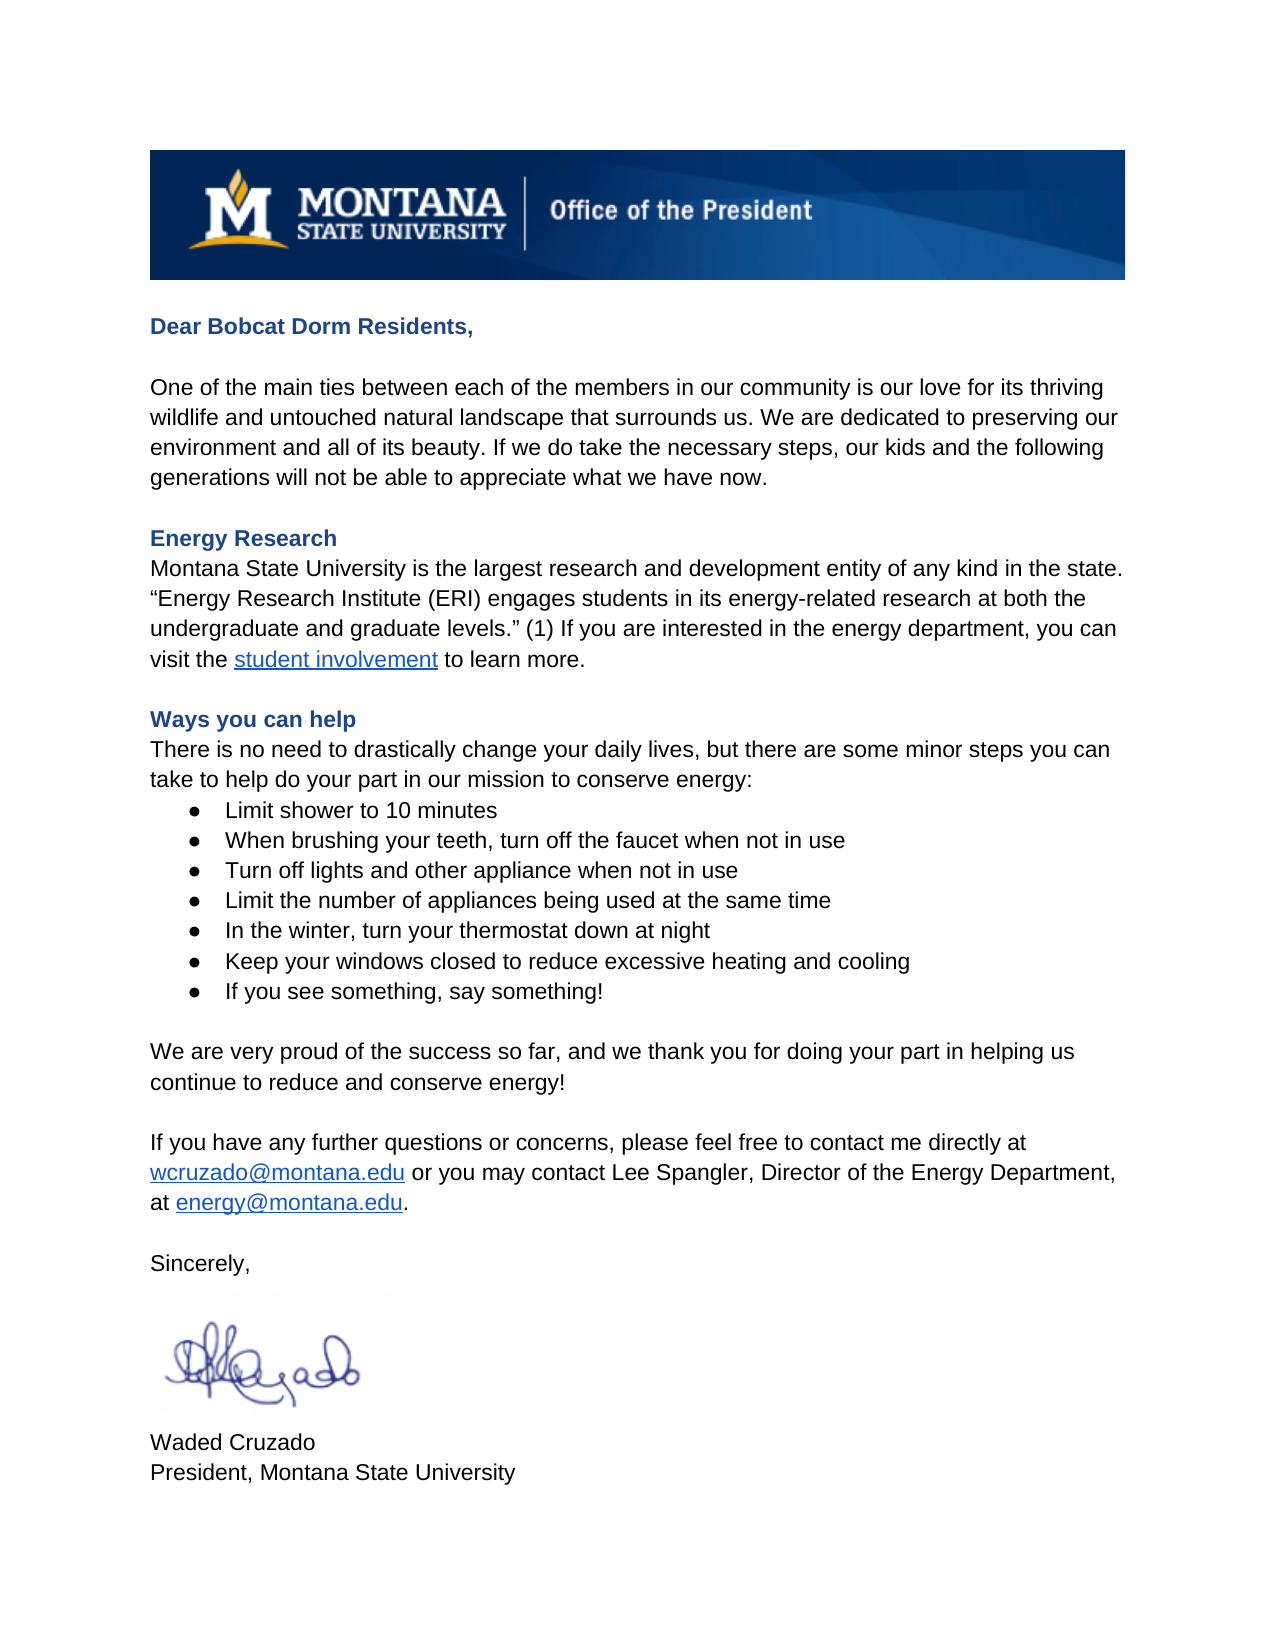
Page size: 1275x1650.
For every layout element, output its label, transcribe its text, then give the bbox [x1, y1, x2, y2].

text If you have any further questions or concerns, please feel free to contact me directly at wcruzado@montana.edu or you may contact Lee Spangler, Director of the Energy Department, at energy@montana.edu. [150, 1129, 1125, 1216]
text There is no need to drastically change your daily lives, but there are some minor steps you can take to help do your part in our mission to conserve energy: [150, 736, 1125, 793]
text Waded Cruzado [150, 1429, 1125, 1455]
list Limit the number of appliances being used at the same time [187, 887, 1125, 913]
text We are very proud of the success so far, and we thank you for doing your part in helping us continue to reduce and conserve energy! [150, 1038, 1125, 1095]
text Energy Research [150, 525, 1125, 551]
text Dear Bobcat Dorm Residents, [150, 313, 1125, 339]
list Turn off lights and other appliance when not in use [187, 857, 1125, 883]
list Keep your windows closed to reduce excessive heating and cooling [187, 948, 1125, 974]
list When brushing your teeth, turn off the faucet when not in use [187, 827, 1125, 853]
text One of the main ties between each of the members in our community is our love for its thriving wildlife and untouched natural landscape that surrounds us. We are dedicated to preserving our environment and all of its beauty. If we do take the necessary steps, our kids and the following generations will not be able to appreciate what we have now. [150, 374, 1125, 491]
text Ways you can help [150, 706, 1125, 732]
picture [150, 150, 1125, 280]
picture [160, 1290, 442, 1416]
list In the winter, turn your thermostat down at night [187, 917, 1125, 944]
list Limit shower to 10 minutes [187, 797, 1125, 823]
text President, Montana State University [150, 1459, 1125, 1485]
text Sincerely, [150, 1250, 1125, 1276]
list If you see something, say something! [187, 978, 1125, 1004]
table_header [150, 1280, 455, 1429]
text Montana State University is the largest research and development entity of any kind in the state. “Energy Research Institute (ERI) engages students in its energy-related research at both the undergraduate and graduate levels.” (1) If you are interested in the energy department, you can visit the student involvement to learn more. [150, 555, 1125, 672]
